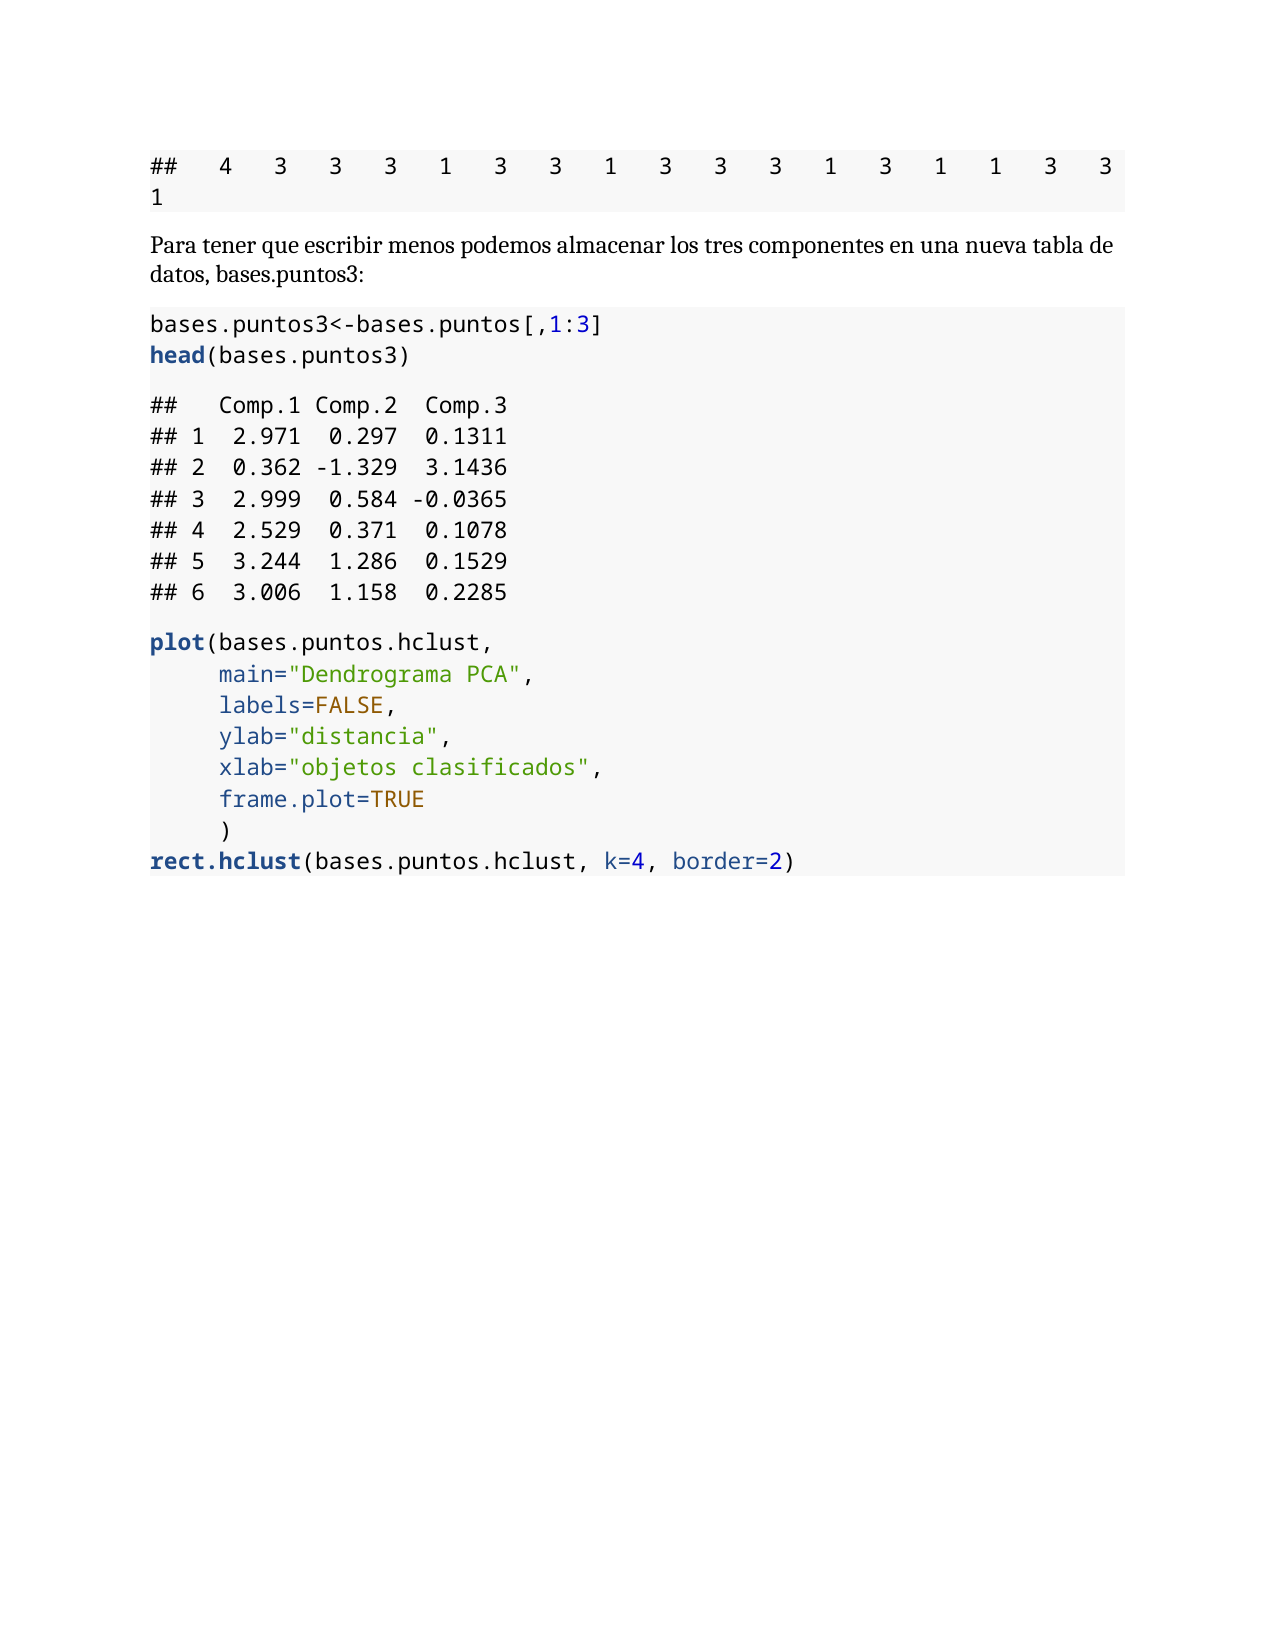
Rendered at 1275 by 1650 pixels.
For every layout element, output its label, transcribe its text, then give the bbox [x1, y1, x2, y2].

text Para tener que escribir menos podemos almacenar los tres componentes en una nueva tabla de datos, bases.puntos3: [150, 231, 1125, 289]
text ## Comp.1 Comp.2 Comp.3 ## 1 2.971 0.297 0.1311 ## 2 0.362 -1.329 3.1436 ## 3 2.999 0.584 -0.0365 ## 4 2.529 0.371 0.1078 ## 5 3.244 1.286 0.1529 ## 6 3.006 1.158 0.2285 [150, 389, 1125, 607]
text plot(bases.puntos.hclust, main="Dendrograma PCA", labels=FALSE, ylab="distancia", xlab="objetos clasificados", frame.plot=TRUE ) rect.hclust(bases.puntos.hclust, k=4, border=2) [150, 626, 1125, 876]
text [150, 150, 1125, 212]
text bases.puntos3<-bases.puntos[,1:3] head(bases.puntos3) [150, 307, 1125, 370]
